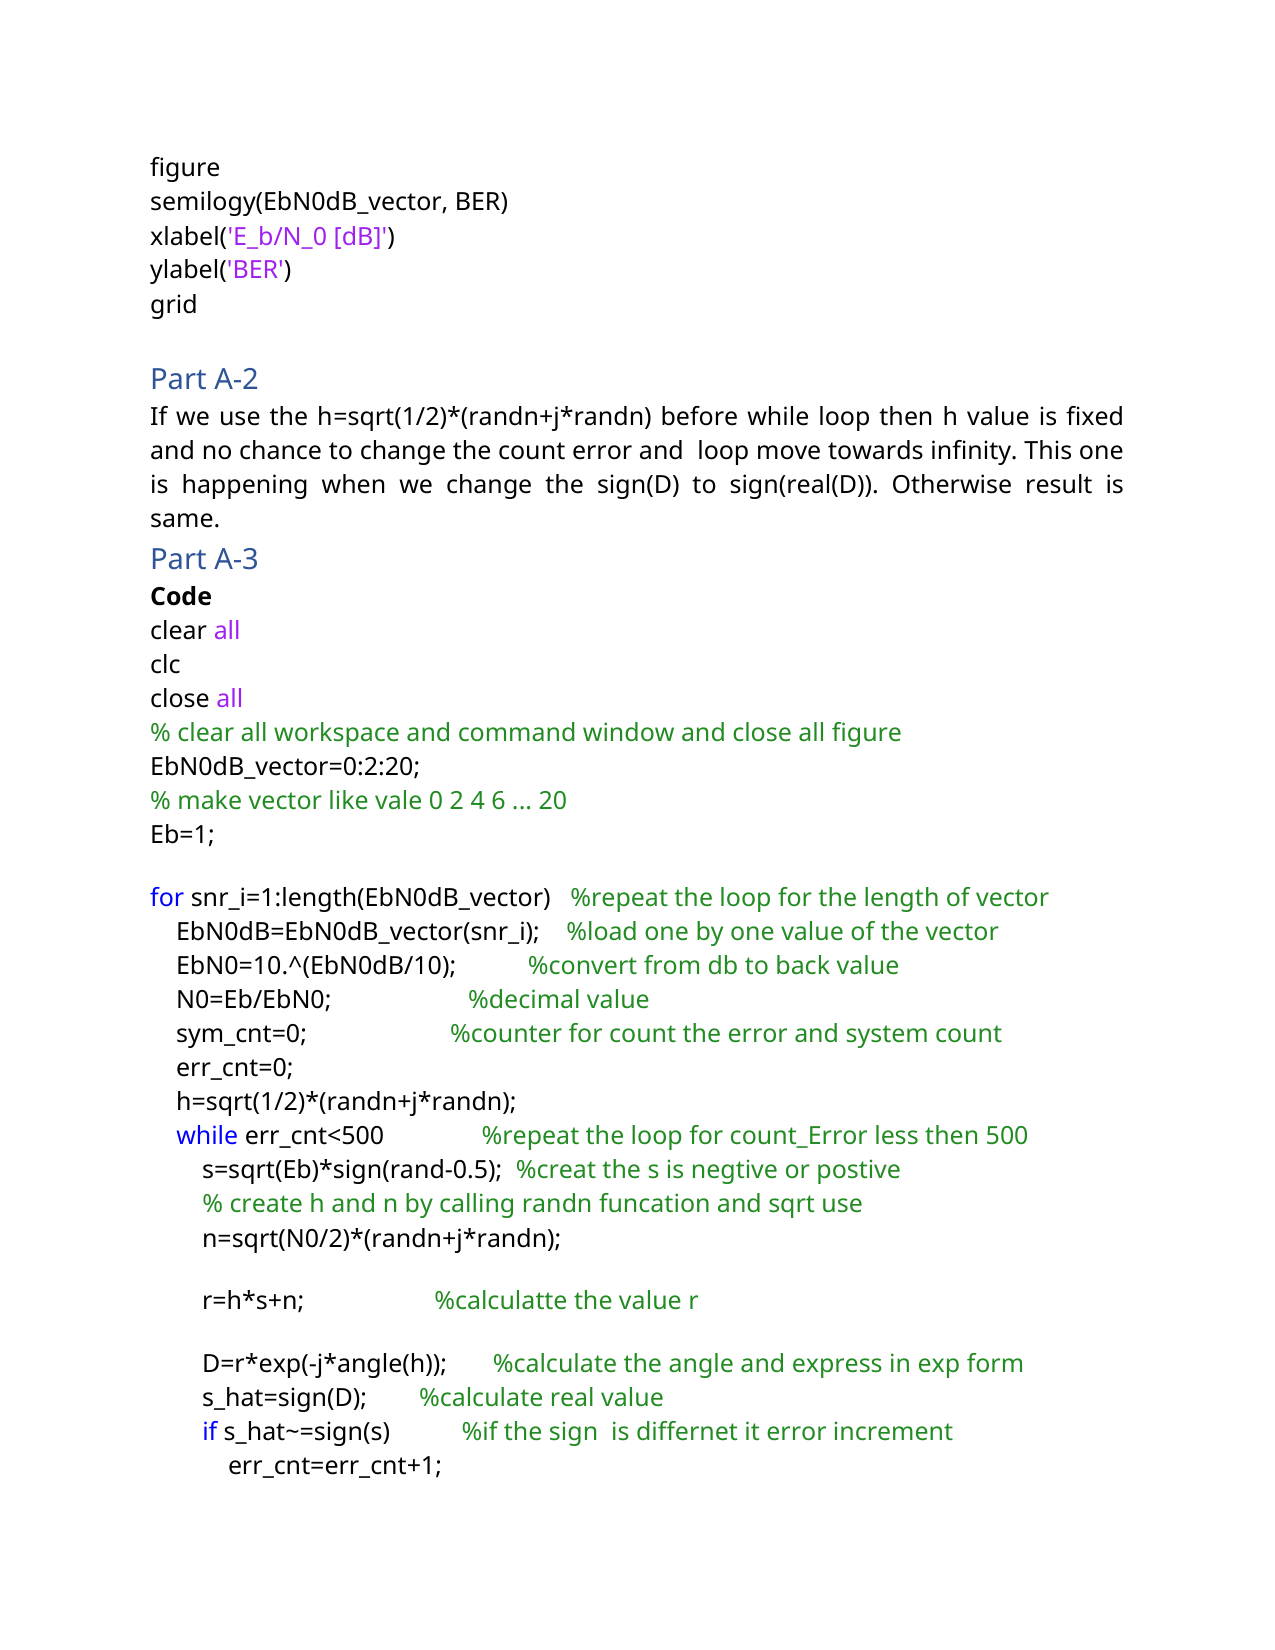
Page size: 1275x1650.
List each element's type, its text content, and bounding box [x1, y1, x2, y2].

text N0=Eb/EbN0; %decimal value [150, 982, 1125, 1016]
text err_cnt=0; [150, 1050, 1125, 1084]
text figure [150, 150, 1125, 184]
text EbN0dB=EbN0dB_vector(snr_i); %load one by one value of the vector [150, 914, 1125, 948]
subtitle Part A-2 [150, 358, 1125, 398]
text D=r*exp(-j*angle(h)); %calculate the angle and express in exp form [150, 1346, 1125, 1380]
text EbN0=10.^(EbN0dB/10); %convert from db to back value [150, 948, 1125, 982]
text err_cnt=err_cnt+1; [150, 1448, 1125, 1482]
text grid [150, 286, 1125, 320]
text while err_cnt<500 %repeat the loop for count_Error less then 500 [150, 1118, 1125, 1152]
text s_hat=sign(D); %calculate real value [150, 1380, 1125, 1414]
text xlabel('E_b/N_0 [dB]') [150, 218, 1125, 252]
text If we use the h=sqrt(1/2)*(randn+j*randn) before while loop then h value is fixed and no chance to change the count error and loop move towards infinity. This one is happening when we change the sign(D) to sign(real(D)). Otherwise result is same. [150, 398, 1125, 534]
text n=sqrt(N0/2)*(randn+j*randn); [150, 1220, 1125, 1254]
text close all [150, 681, 1125, 714]
text EbN0dB_vector=0:2:20; [150, 749, 1125, 783]
text h=sqrt(1/2)*(randn+j*randn); [150, 1084, 1125, 1118]
text % create h and n by calling randn funcation and sqrt use [150, 1186, 1125, 1220]
text sym_cnt=0; %counter for count the error and system count [150, 1016, 1125, 1050]
text clc [150, 646, 1125, 681]
text r=h*s+n; %calculatte the value r [150, 1283, 1125, 1317]
text % make vector like vale 0 2 4 6 ... 20 [150, 783, 1125, 817]
text Eb=1; [150, 817, 1125, 851]
text s=sqrt(Eb)*sign(rand-0.5); %creat the s is negtive or postive [150, 1152, 1125, 1186]
text semilogy(EbN0dB_vector, BER) [150, 184, 1125, 218]
text for snr_i=1:length(EbN0dB_vector) %repeat the loop for the length of vector [150, 879, 1125, 914]
subtitle Part A-3 [150, 539, 1125, 578]
text Code [150, 578, 1125, 612]
text ylabel('BER') [150, 252, 1125, 286]
text if s_hat~=sign(s) %if the sign is differnet it error increment [150, 1414, 1125, 1448]
text clear all [150, 612, 1125, 646]
text % clear all workspace and command window and close all figure [150, 714, 1125, 749]
